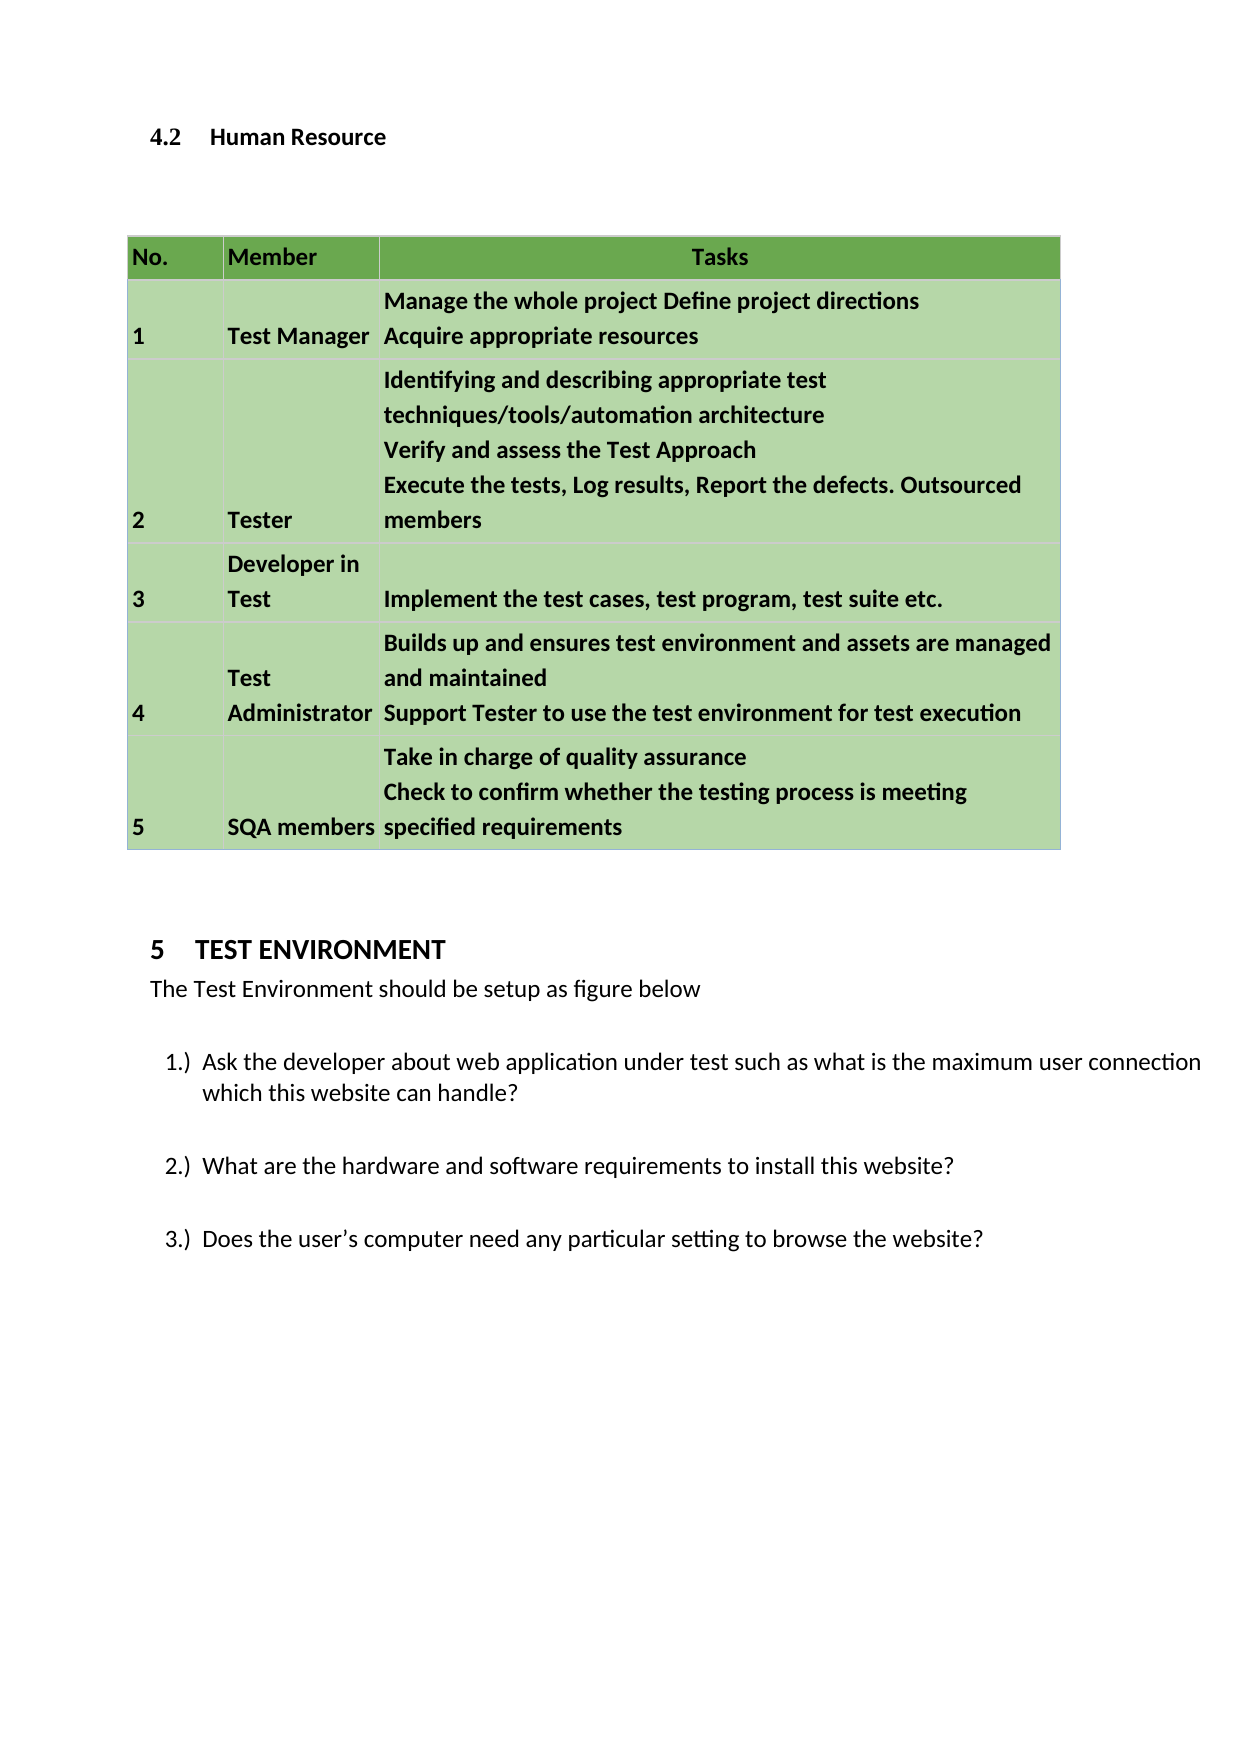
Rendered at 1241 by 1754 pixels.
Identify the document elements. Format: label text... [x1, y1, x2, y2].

subtitle TEST ENVIRONMENT [150, 931, 1207, 967]
table_cell Implement the test cases, test program, test suite etc. [380, 544, 1060, 621]
table_cell 4 [128, 623, 223, 735]
table_cell Builds up and ensures test environment and assets are managed and maintained Support Tester to use the test environment for test execution [380, 623, 1060, 735]
table_cell 3 [128, 544, 223, 621]
table_header No. [128, 237, 223, 279]
table_cell Manage the whole project Define project directions Acquire appropriate resources [380, 281, 1060, 358]
subtitle Human Resource [150, 121, 1207, 151]
table_cell 1 [128, 281, 223, 358]
table_cell Tester [224, 360, 379, 542]
table_cell Identifying and describing appropriate test techniques/tools/automation architecture Verify and assess the Test Approach Execute the tests, Log results, Report the defects. Outsourced members [380, 360, 1060, 542]
table_cell 2 [128, 360, 223, 542]
table_header Tasks [380, 237, 1060, 279]
table_cell 5 [128, 736, 223, 849]
table_cell Test Manager [224, 281, 379, 358]
table_header Member [224, 237, 379, 279]
table_cell Developer in Test [224, 544, 379, 621]
list Ask the developer about web application under test such as what is the maximum user connection which this website can handle? [164, 1046, 1207, 1107]
list What are the hardware and software requirements to install this website? [164, 1150, 1207, 1181]
table_cell SQA members [224, 736, 379, 849]
text The Test Environment should be setup as figure below [150, 973, 1207, 1004]
table_cell Take in charge of quality assurance Check to confirm whether the testing process is meeting specified requirements [380, 736, 1060, 849]
list Does the user’s computer need any particular setting to browse the website? [164, 1224, 1207, 1254]
table_cell Test Administrator [224, 623, 379, 735]
